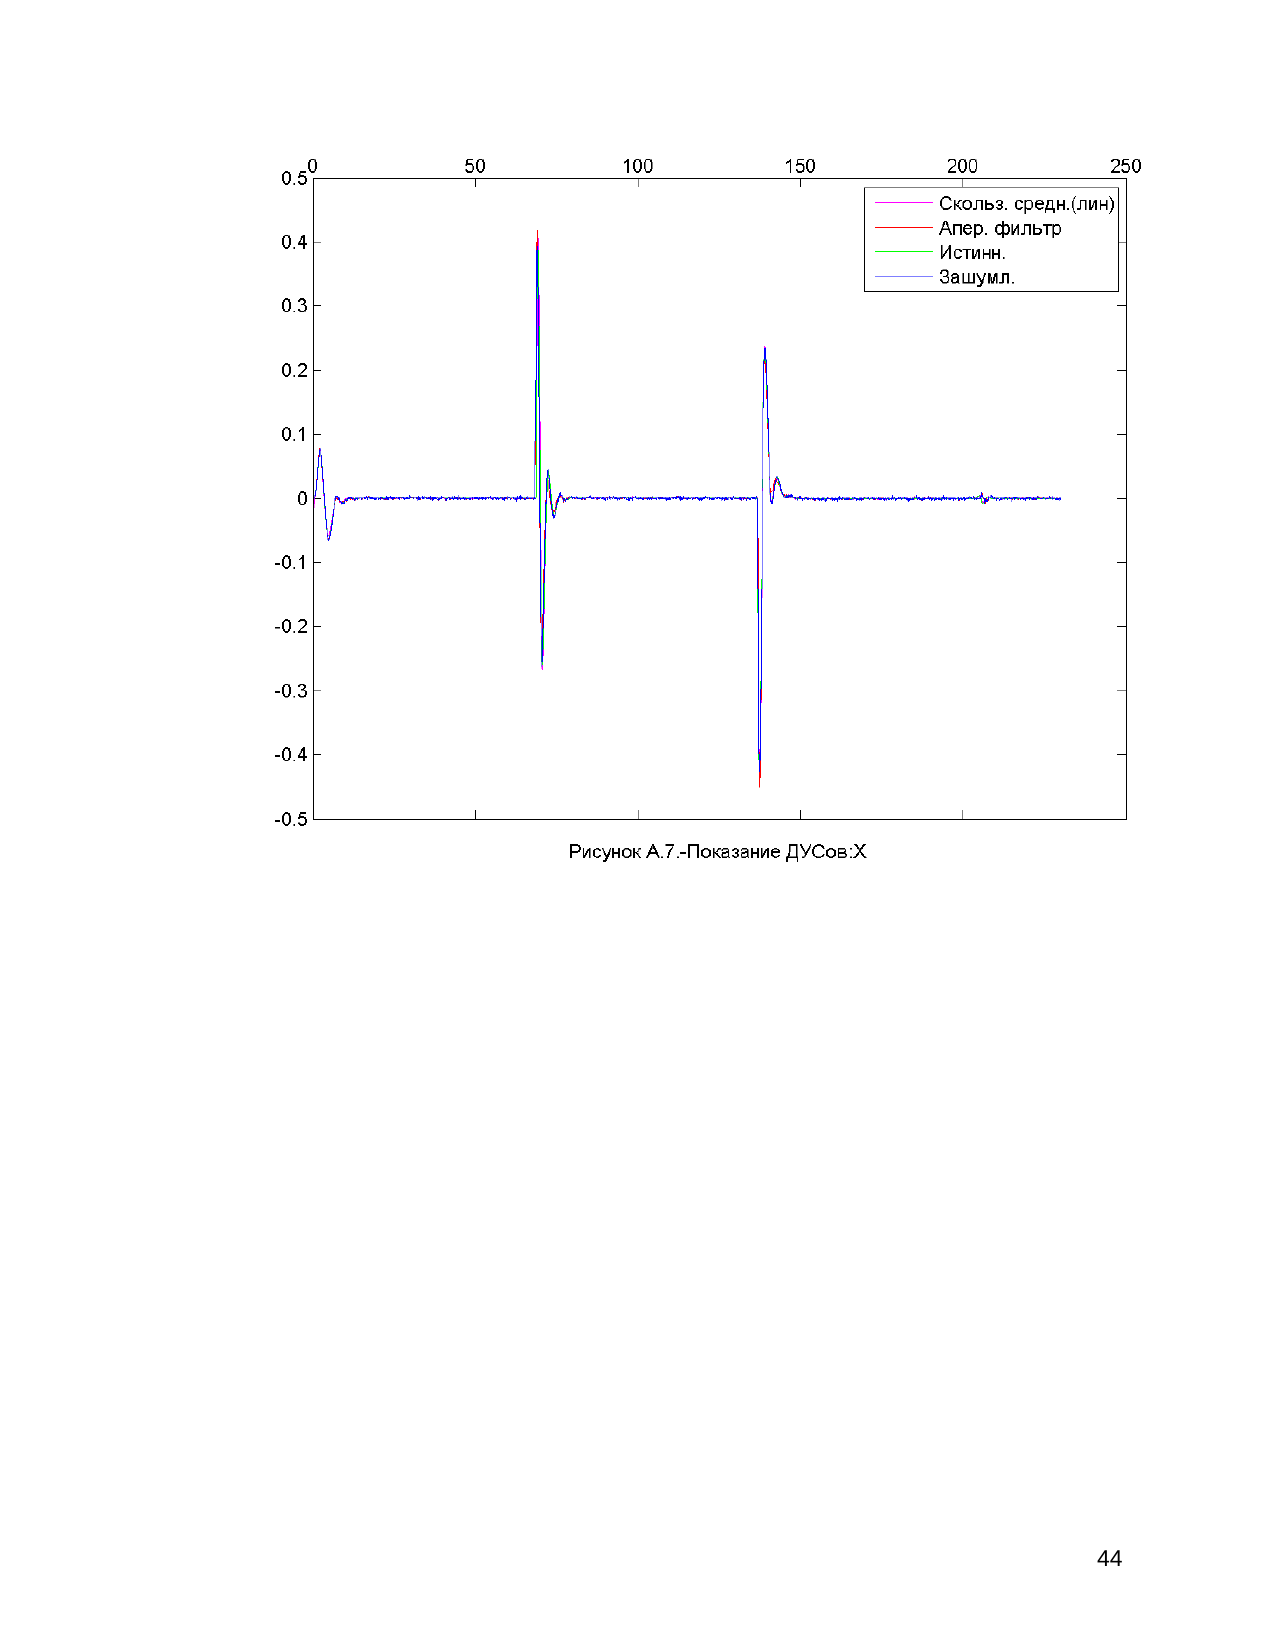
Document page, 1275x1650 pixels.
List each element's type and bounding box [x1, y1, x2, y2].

picture [176, 118, 1225, 876]
